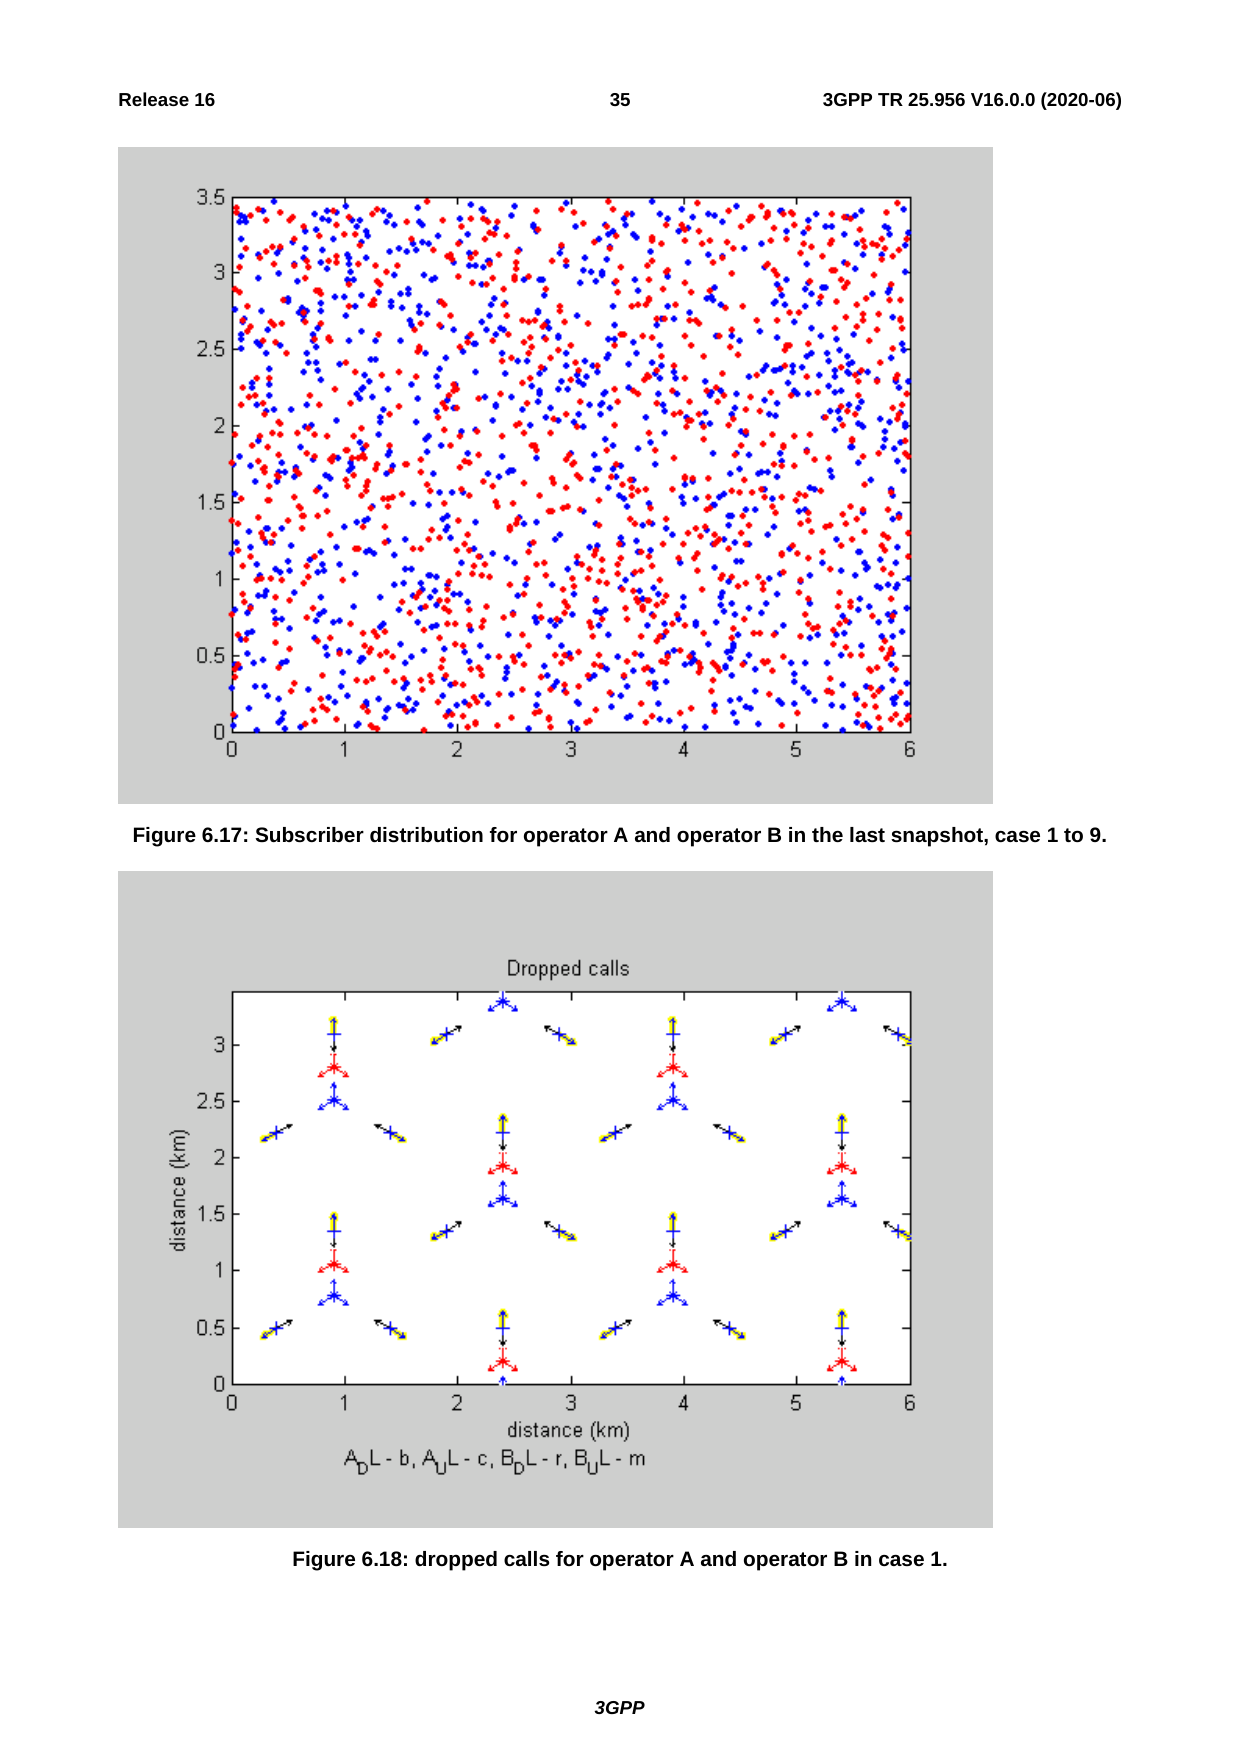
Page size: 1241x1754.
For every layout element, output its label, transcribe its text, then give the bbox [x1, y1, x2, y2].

text Figure 6.17: Subscriber distribution for operator A and operator B in the last snapshot, case 1 to 9. [118, 822, 1122, 846]
text Figure 6.18: dropped calls for operator A and operator B in case 1. [118, 1546, 1122, 1570]
picture [118, 147, 993, 804]
picture [118, 871, 993, 1528]
